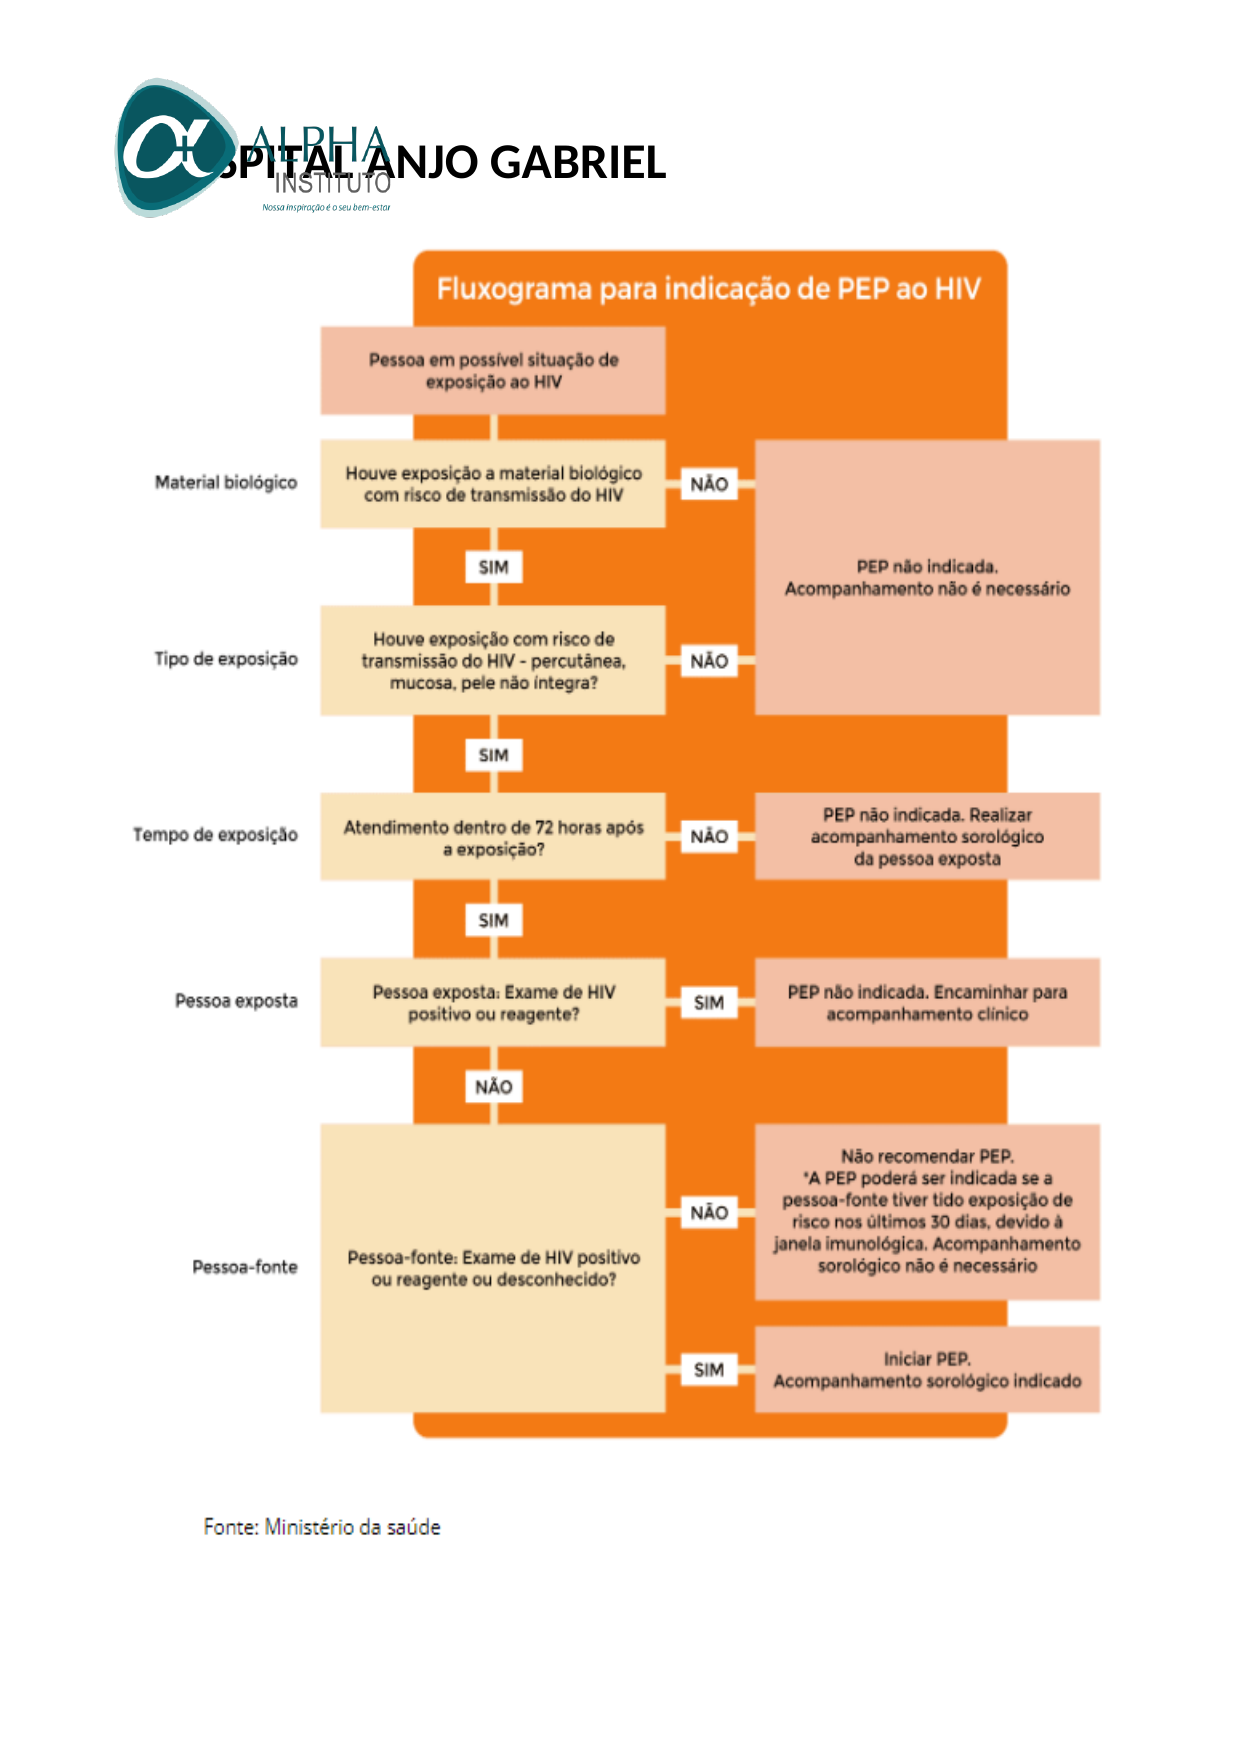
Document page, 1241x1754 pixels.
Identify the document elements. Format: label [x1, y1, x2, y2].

picture [112, 246, 1241, 1561]
picture [112, 74, 390, 218]
